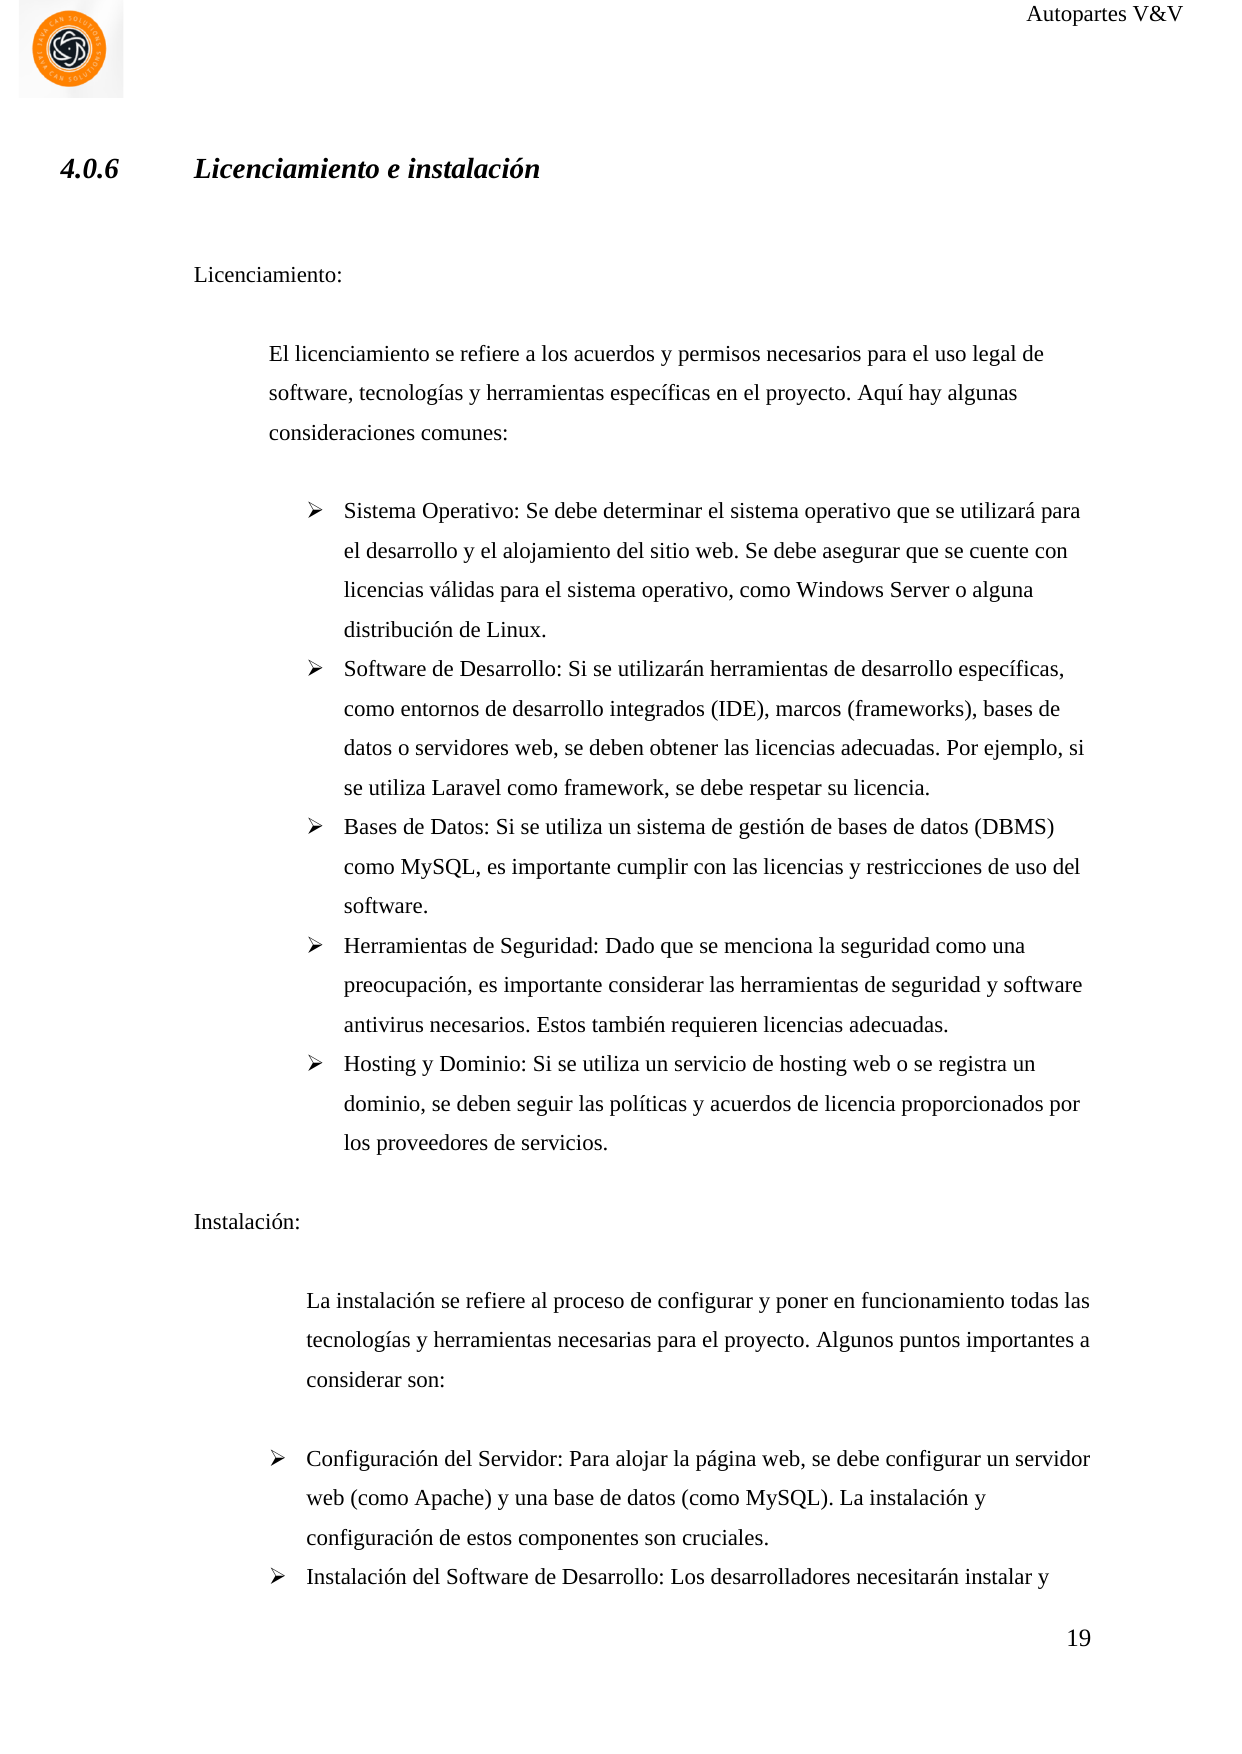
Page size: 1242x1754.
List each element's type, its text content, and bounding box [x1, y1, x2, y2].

text Licenciamiento: [194, 261, 1093, 287]
text Instalación: [194, 1208, 1093, 1234]
list Configuración del Servidor: Para alojar la página web, se debe configurar un servidor web (como Apache) y una base de datos (como MySQL). La instalación y configuración de estos componentes son cruciales. [269, 1445, 1093, 1550]
list Bases de Datos: Si se utiliza un sistema de gestión de bases de datos (DBMS) como MySQL, es importante cumplir con las licencias y restricciones de uso del software. [306, 813, 1093, 919]
list Sistema Operativo: Se debe determinar el sistema operativo que se utilizará para el desarrollo y el alojamiento del sitio web. Se debe asegurar que se cuente con licencias válidas para el sistema operativo, como Windows Server o alguna distribución de Linux. [306, 497, 1093, 642]
subtitle Licenciamiento e instalación [104, 151, 1093, 184]
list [269, 1563, 1093, 1590]
list Software de Desarrollo: Si se utilizarán herramientas de desarrollo específicas, como entornos de desarrollo integrados (IDE), marcos (frameworks), bases de datos o servidores web, se deben obtener las licencias adecuadas. Por ejemplo, si se utiliza Laravel como framework, se debe respetar su licencia. [306, 655, 1093, 800]
list La instalación se refiere al proceso de configurar y poner en funcionamiento todas las tecnologías y herramientas necesarias para el proyecto. Algunos puntos importantes a considerar son: [306, 1287, 1093, 1392]
list Herramientas de Seguridad: Dado que se menciona la seguridad como una preocupación, es importante considerar las herramientas de seguridad y software antivirus necesarios. Estos también requieren licencias adecuadas. [306, 932, 1093, 1037]
text El licenciamiento se refiere a los acuerdos y permisos necesarios para el uso legal de software, tecnologías y herramientas específicas en el proyecto. Aquí hay algunas consideraciones comunes: [269, 339, 1093, 445]
picture [18, 0, 124, 98]
list Hosting y Dominio: Si se utiliza un servicio de hosting web o se registra un dominio, se deben seguir las políticas y acuerdos de licencia proporcionados por los proveedores de servicios. [306, 1050, 1093, 1156]
